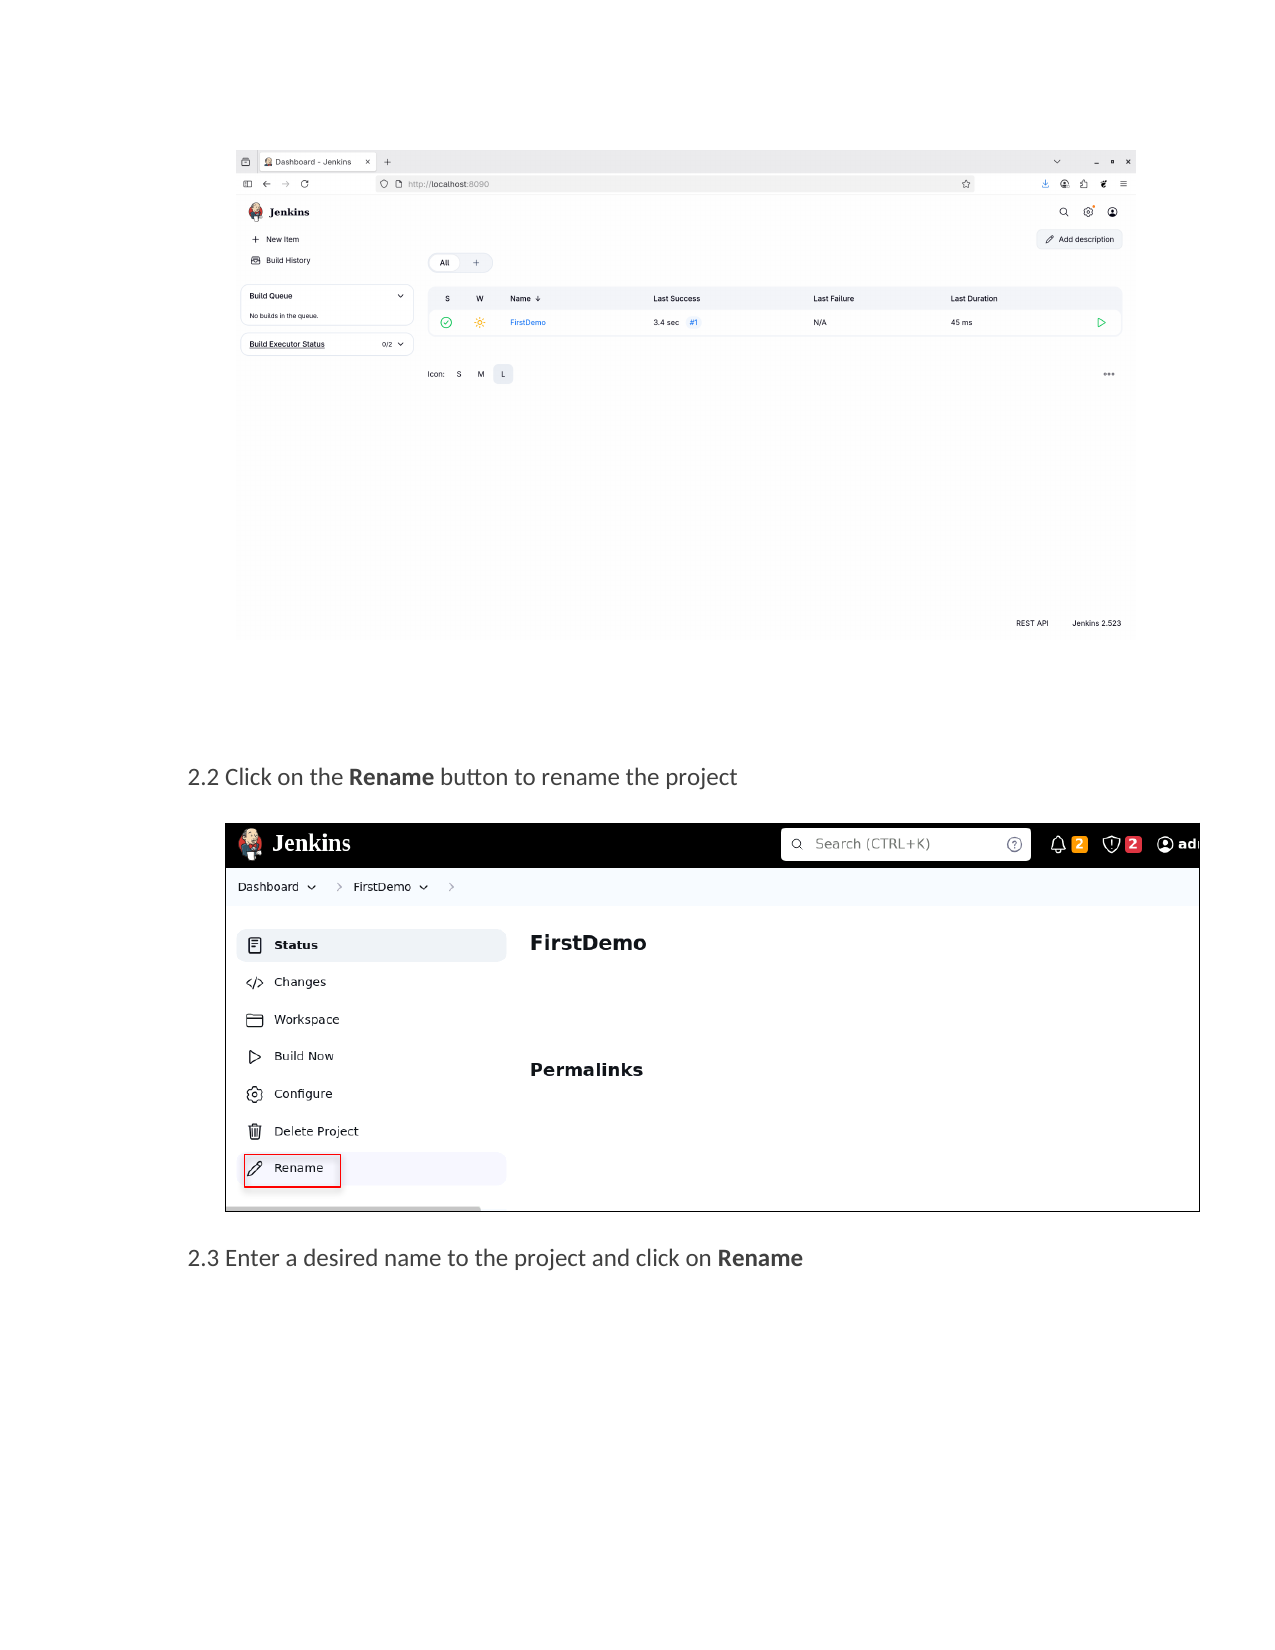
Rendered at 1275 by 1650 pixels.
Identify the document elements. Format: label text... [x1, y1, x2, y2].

picture [236, 150, 1136, 640]
list Enter a desired name to the project and click on Rename [187, 1243, 1125, 1273]
picture [226, 824, 1199, 1211]
list Click on the Rename button to rename the project [187, 762, 1125, 792]
